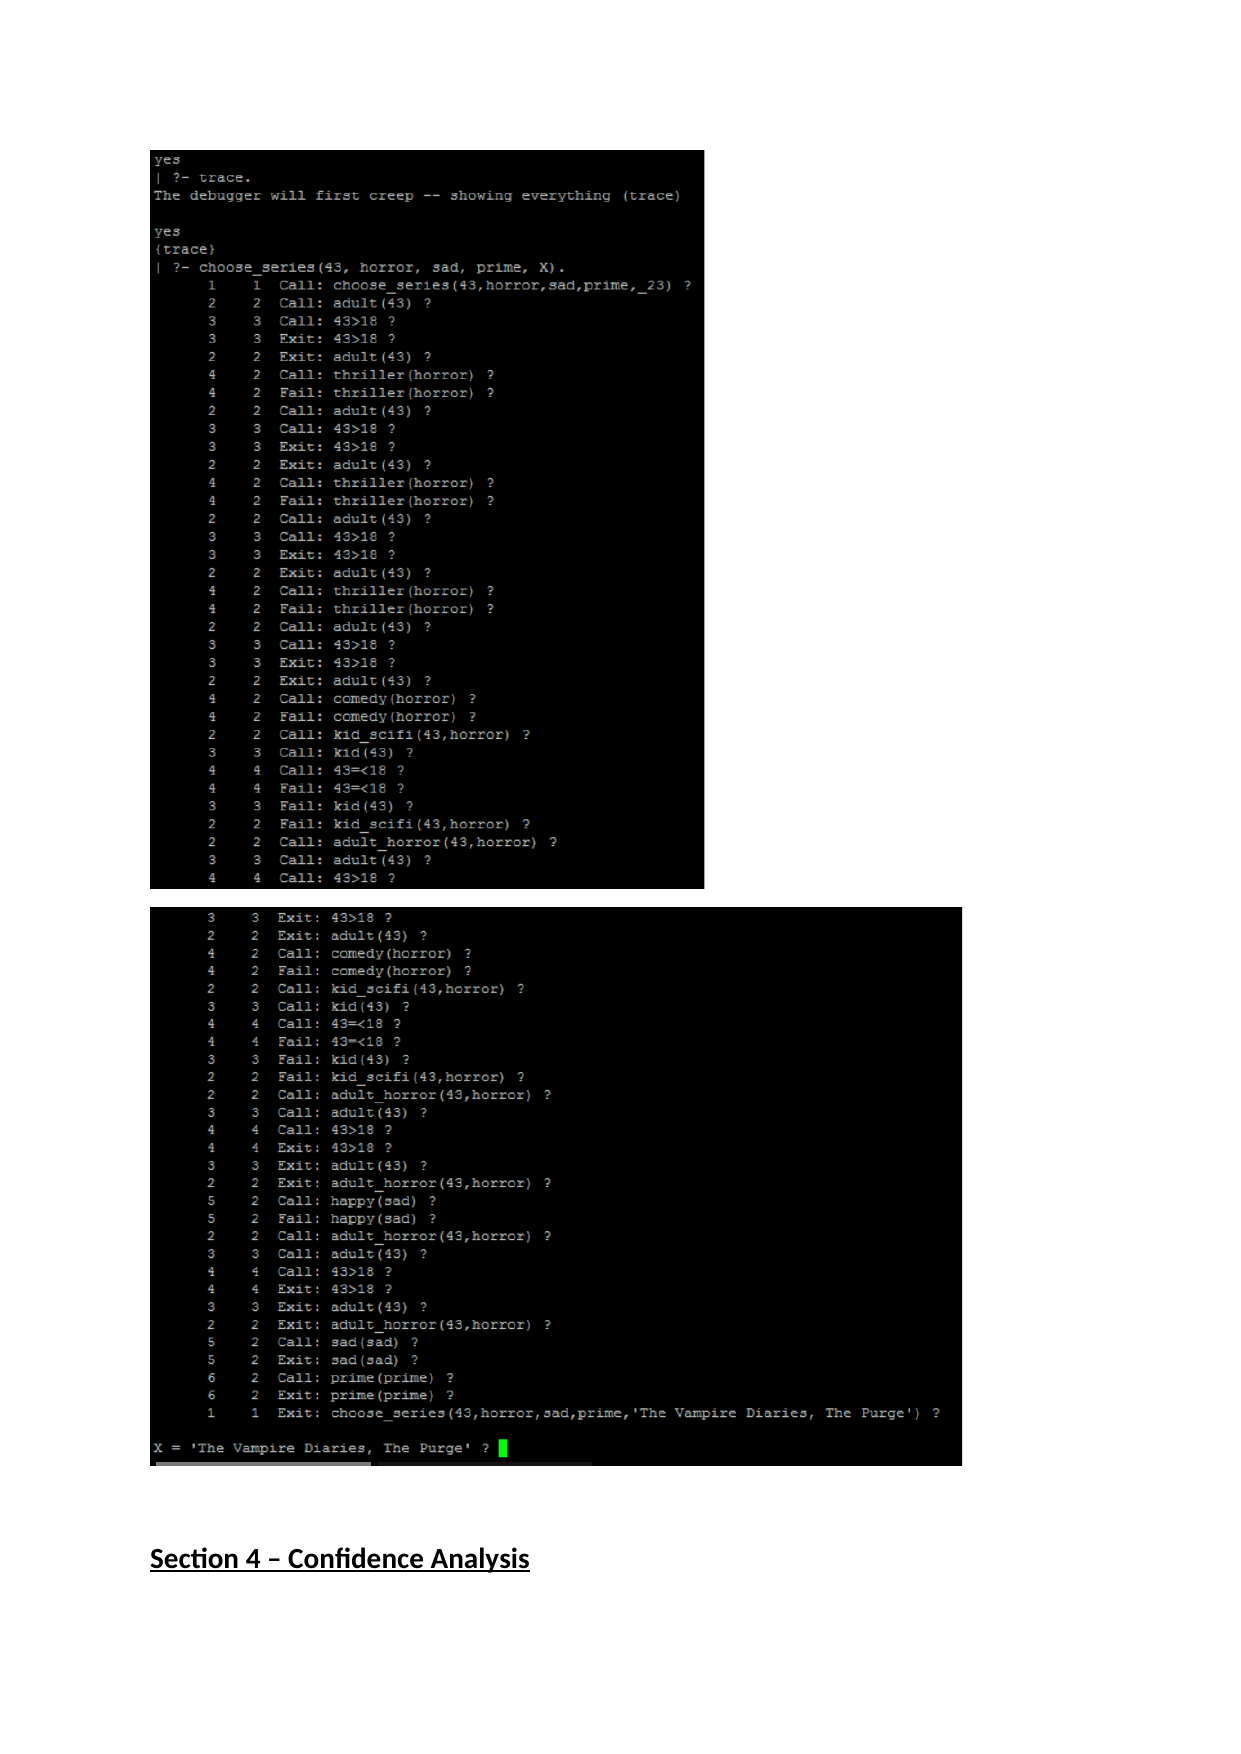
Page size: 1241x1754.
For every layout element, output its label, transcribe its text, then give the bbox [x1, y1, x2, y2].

picture [150, 907, 963, 1466]
text Section 4 – Confidence Analysis [150, 1540, 1090, 1575]
picture [150, 150, 705, 889]
